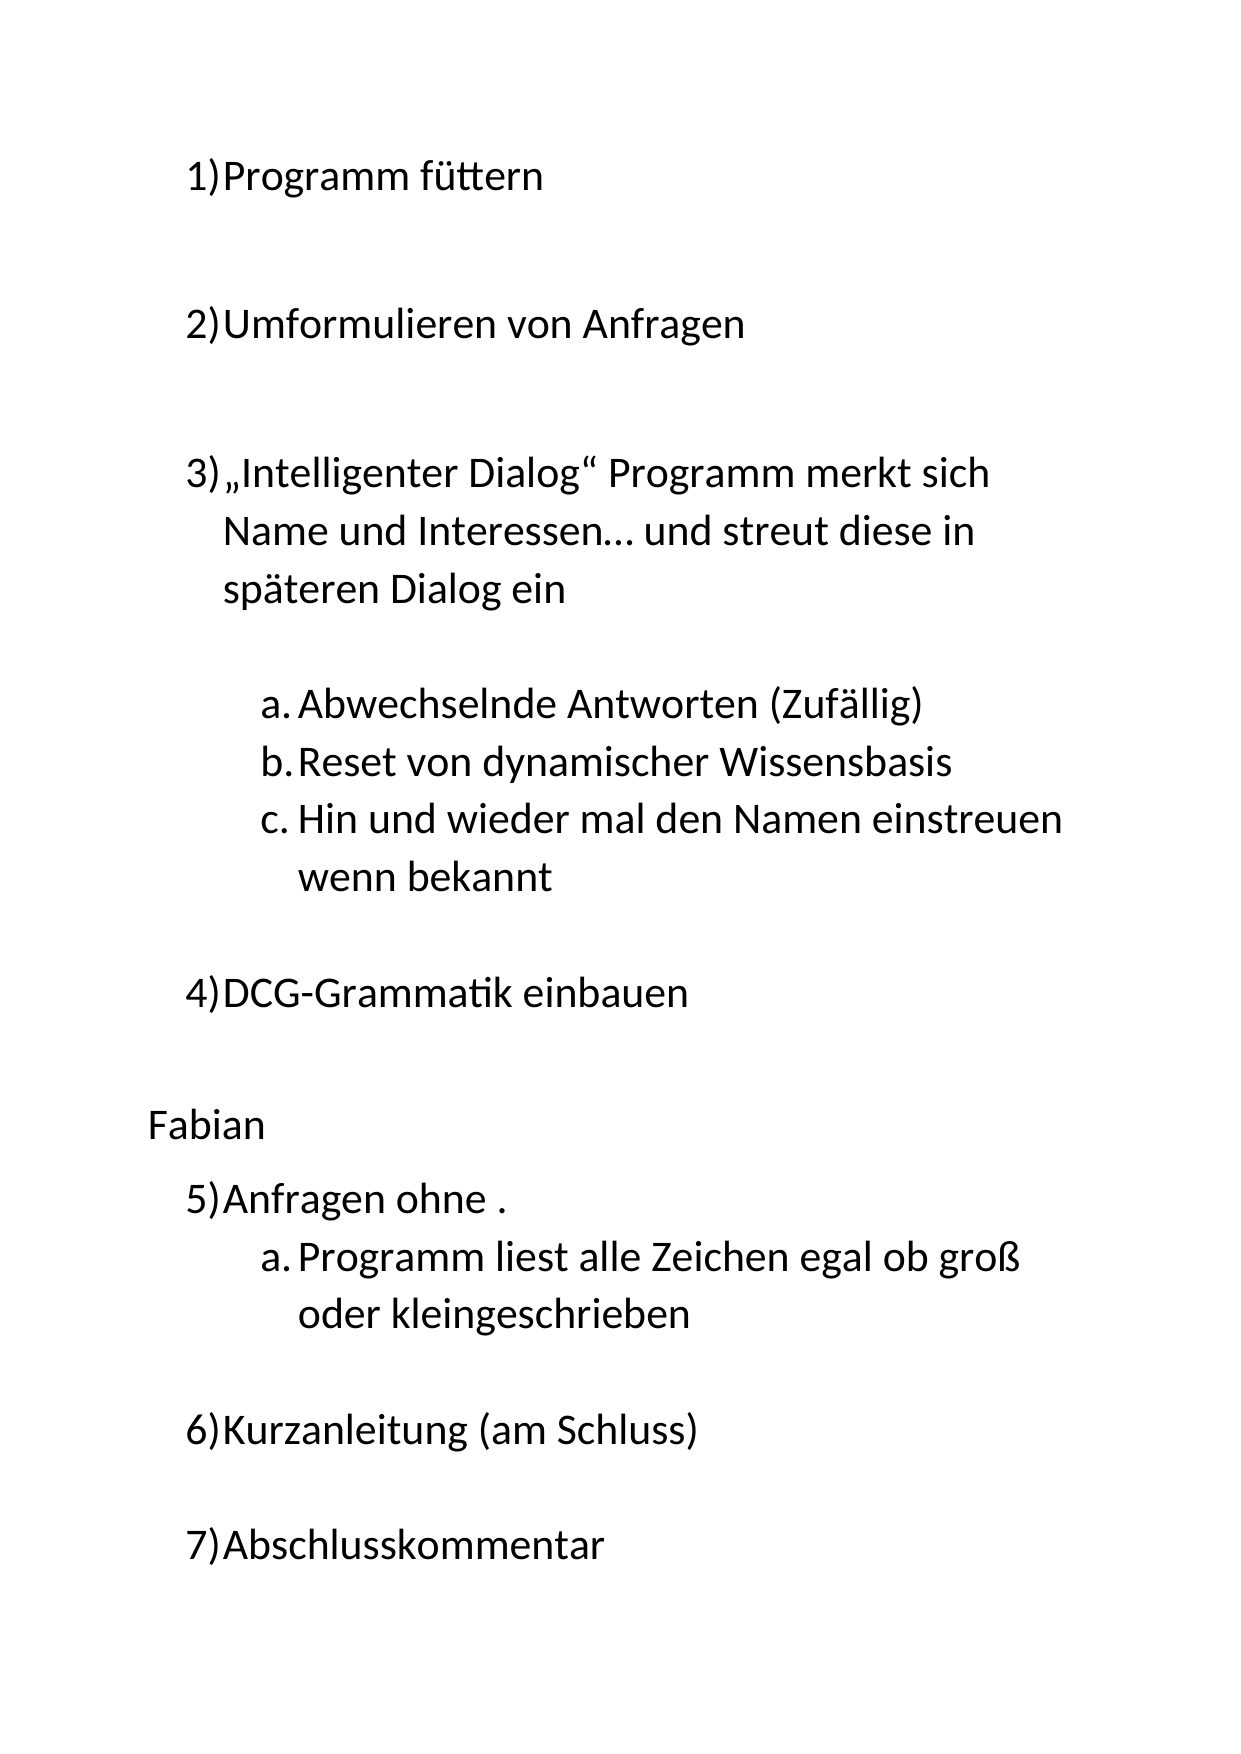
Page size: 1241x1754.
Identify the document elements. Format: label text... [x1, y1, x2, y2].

list Abwechselnde Antworten (Zufällig) [260, 676, 1093, 729]
list Programm liest alle Zeichen egal ob groß oder kleingeschrieben [260, 1229, 1093, 1340]
list Programm füttern [185, 148, 1093, 201]
list „Intelligenter Dialog“ Programm merkt sich Name und Interessen… und streut diese in späteren Dialog ein [185, 445, 1093, 614]
list Hin und wieder mal den Namen einstreuen wenn bekannt [260, 791, 1093, 902]
list Anfragen ohne . [185, 1171, 1093, 1224]
list Reset von dynamischer Wissensbasis [260, 734, 1093, 787]
list Kurzanleitung (am Schluss) [185, 1402, 1093, 1455]
list DCG-Grammatik einbauen [185, 964, 1093, 1018]
text Fabian [148, 1097, 1093, 1150]
list Umformulieren von Anfragen [185, 296, 1093, 350]
list Abschlusskommentar [185, 1517, 1093, 1571]
